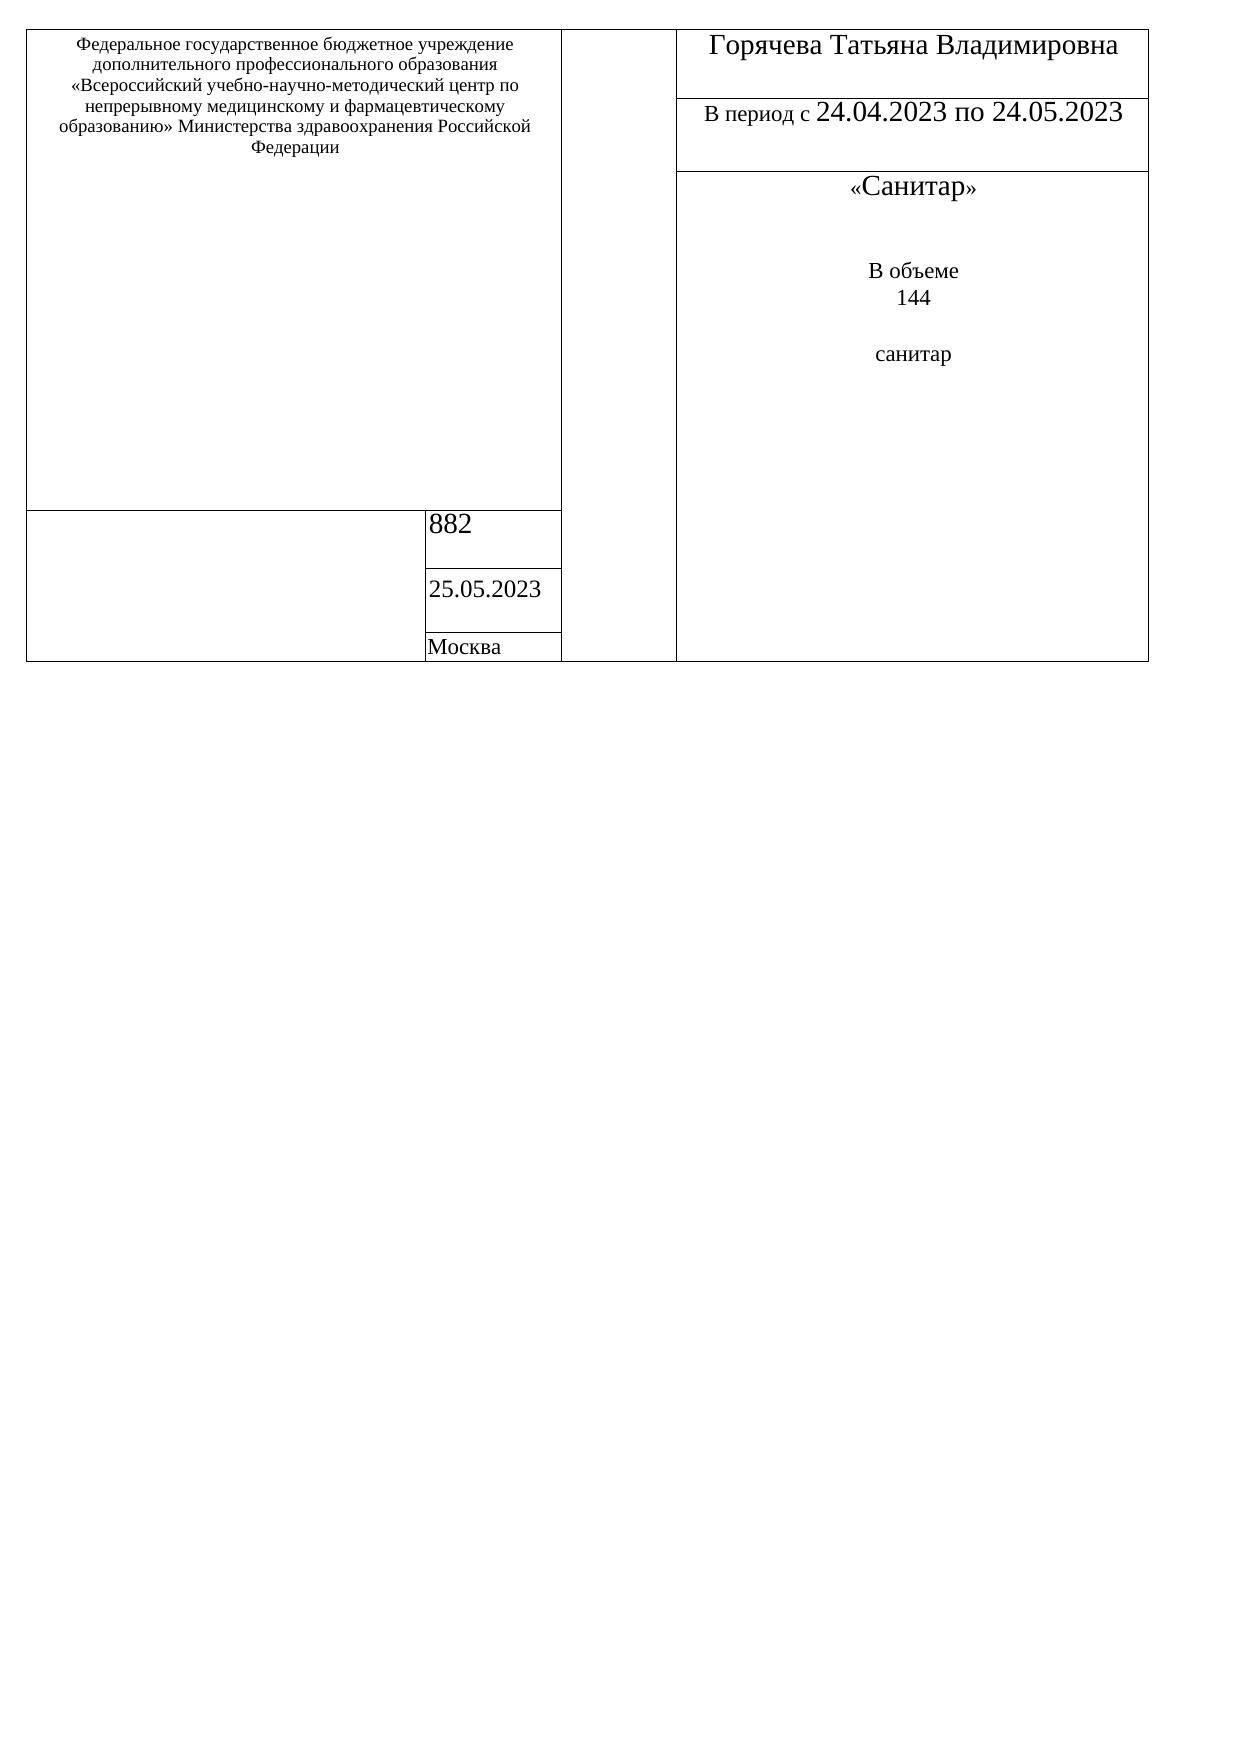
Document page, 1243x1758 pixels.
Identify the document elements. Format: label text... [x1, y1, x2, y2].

table_cell 882 [426, 511, 561, 568]
table_header [562, 30, 676, 661]
table_header Горячева Татьяна Владимировна [677, 30, 1148, 98]
table_cell «Санитар» В объеме 144 санитар [677, 172, 1148, 661]
table_cell Москва [426, 633, 561, 661]
table_header Федеральное государственное бюджетное учреждение дополнительного профессионального образования «Всероссийский учебно-научно-методический центр по непрерывному медицинскому и фармацевтическому образованию» Министерства здравоохранения Российской Федерации [27, 30, 561, 510]
table_cell 25.05.2023 [426, 569, 561, 632]
table_cell [27, 511, 425, 661]
table_cell В период с 24.04.2023 по 24.05.2023 [677, 99, 1148, 171]
